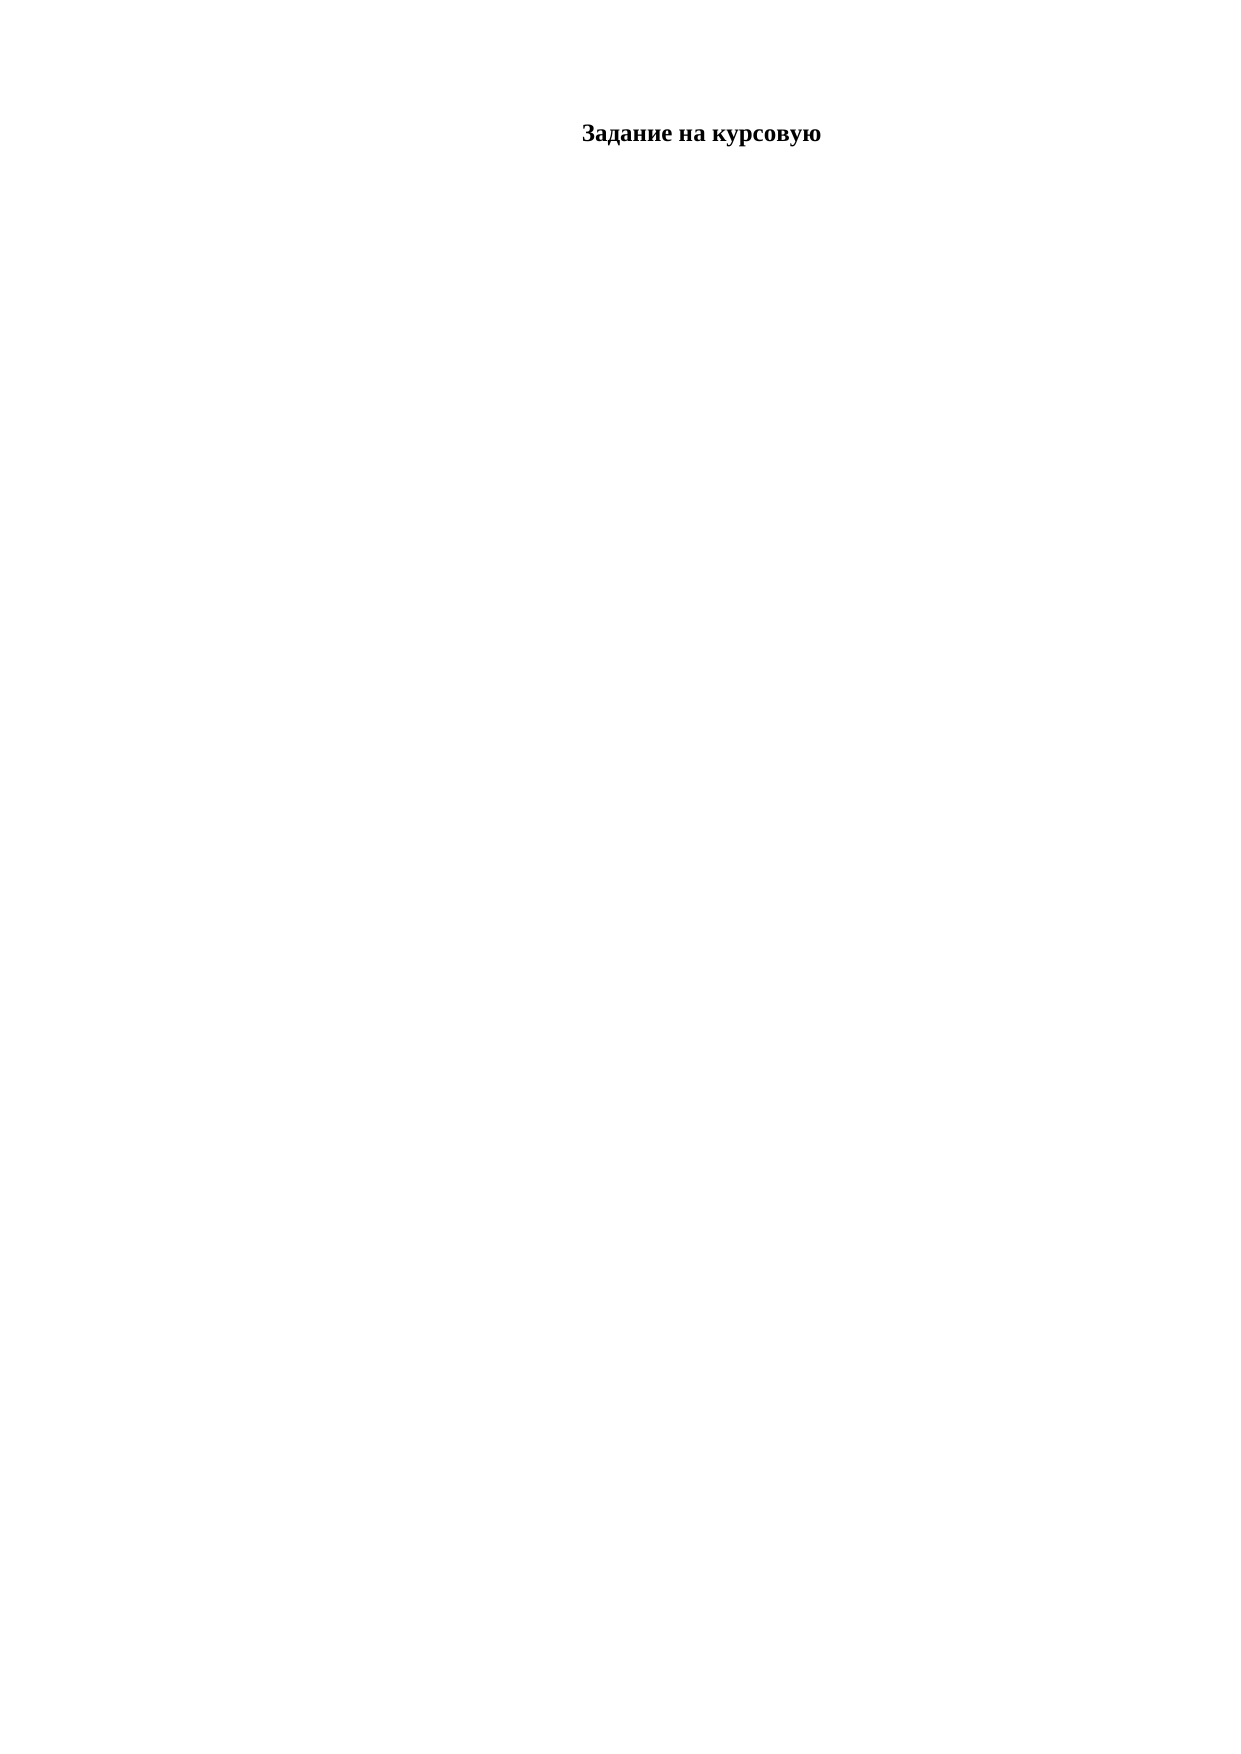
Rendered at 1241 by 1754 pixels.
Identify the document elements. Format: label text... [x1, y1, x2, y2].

text Задание на курсовую [177, 118, 1152, 147]
